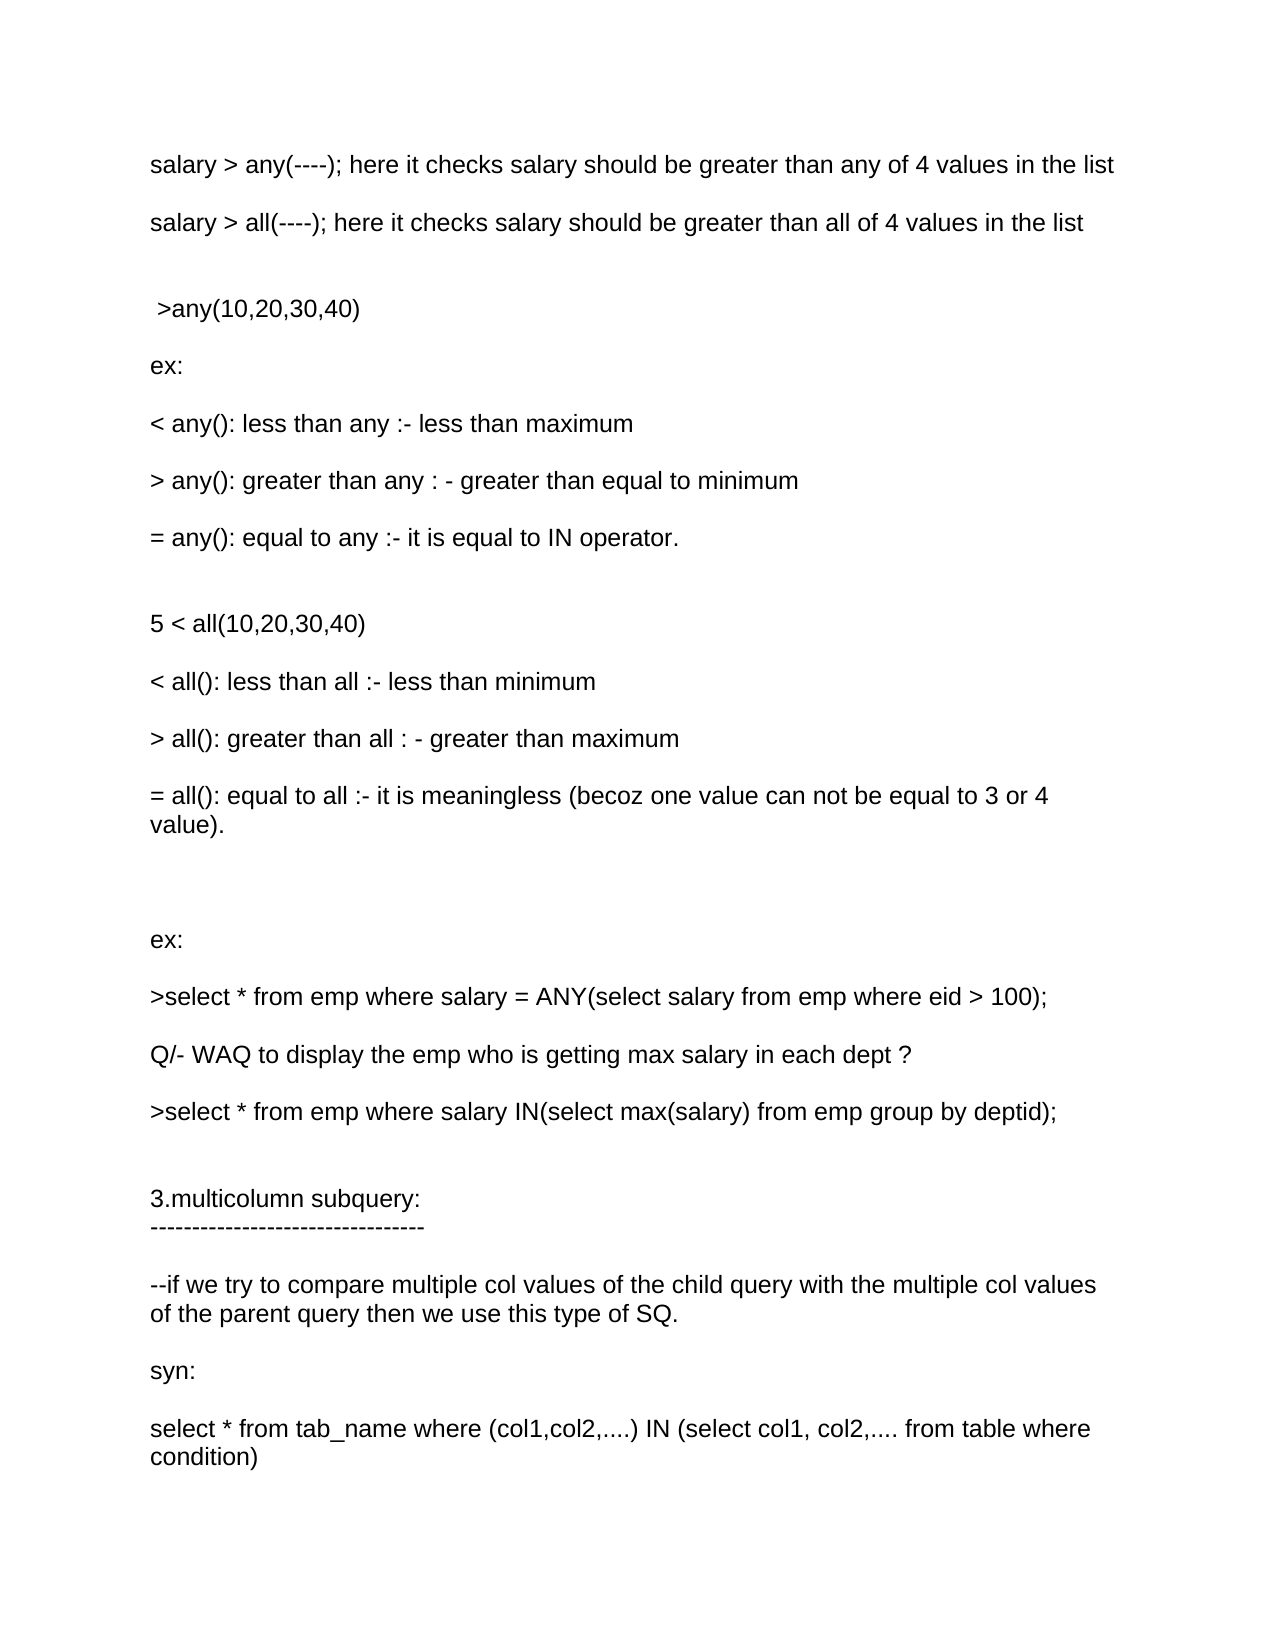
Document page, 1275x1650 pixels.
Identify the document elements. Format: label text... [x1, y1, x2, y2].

text 3.multicolumn subquery: [150, 1183, 1125, 1212]
text --if we try to compare multiple col values of the child query with the multiple col values of the parent query then we use this type of SQ. [150, 1270, 1125, 1327]
text select * from tab_name where (col1,col2,....) IN (select col1, col2,.... from table where condition) [150, 1413, 1125, 1471]
text ex: [150, 351, 1125, 380]
text >select * from emp where salary IN(select max(salary) from emp group by deptid); [150, 1097, 1125, 1126]
text >any(10,20,30,40) [150, 294, 1125, 322]
text ex: [150, 925, 1125, 953]
text < all(): less than all :- less than minimum [150, 667, 1125, 696]
text < any(): less than any :- less than maximum [150, 409, 1125, 437]
text = any(): equal to any :- it is equal to IN operator. [150, 523, 1125, 552]
text > all(): greater than all : - greater than maximum [150, 724, 1125, 753]
text 5 < all(10,20,30,40) [150, 609, 1125, 638]
text Q/- WAQ to display the emp who is getting max salary in each dept ? [150, 1040, 1125, 1068]
text = all(): equal to all :- it is meaningless (becoz one value can not be equal to 3 or 4 value). [150, 781, 1125, 838]
text >select * from emp where salary = ANY(select salary from emp where eid > 100); [150, 982, 1125, 1011]
text --------------------------------- [150, 1212, 1125, 1241]
text > any(): greater than any : - greater than equal to minimum [150, 466, 1125, 495]
text salary > all(----); here it checks salary should be greater than all of 4 values in the list [150, 207, 1125, 236]
text syn: [150, 1356, 1125, 1385]
text salary > any(----); here it checks salary should be greater than any of 4 values in the list [150, 150, 1125, 179]
